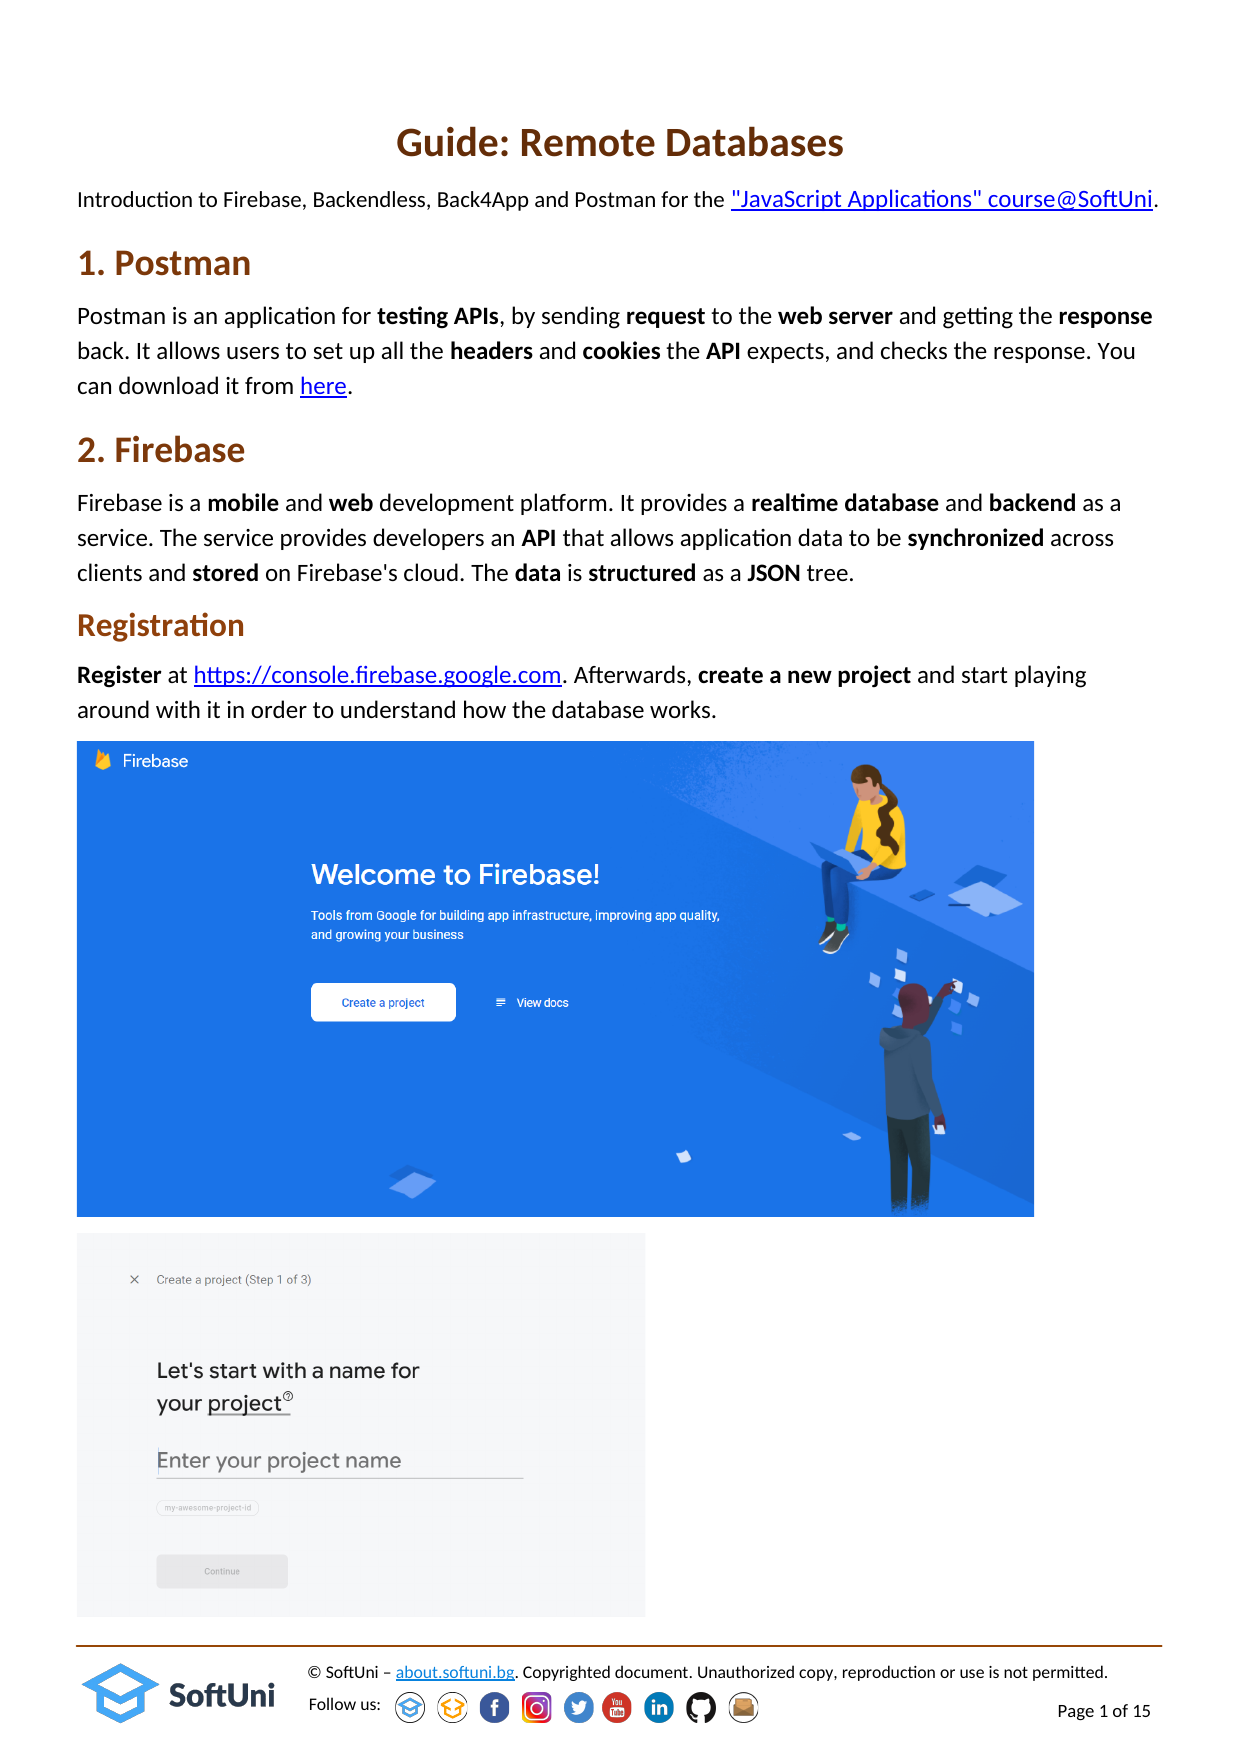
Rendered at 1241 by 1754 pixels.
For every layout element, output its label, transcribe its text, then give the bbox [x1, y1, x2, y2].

picture [665, 1692, 674, 1701]
picture [602, 1692, 632, 1723]
picture [76, 1233, 646, 1617]
picture [395, 1692, 425, 1723]
subtitle Postman [77, 239, 1163, 285]
subtitle Registration [77, 604, 1163, 645]
picture [665, 1714, 674, 1723]
subtitle Guide: Remote Databases [77, 116, 1163, 167]
text Register at https://console.firebase.google.com. Afterwards, create a new project and start playing around with it in order to understand how the database works. [77, 659, 1163, 725]
subtitle Firebase [77, 426, 1163, 472]
picture [658, 1705, 667, 1714]
text Postman is an application for testing APIs, by sending request to the web server and getting the response back. It allows users to set up all the headers and cookies the API expects, and checks the response. You can download it from here. [77, 300, 1163, 400]
picture [644, 1714, 653, 1723]
picture [686, 1692, 716, 1723]
text Introduction to Firebase, Backendless, Back4App and Postman for the "JavaScript Applications" course@SoftUni. [77, 183, 1163, 213]
picture [644, 1692, 653, 1701]
picture [479, 1692, 510, 1723]
text Firebase is a mobile and web development platform. It provides a realtime database and backend as a service. The service provides developers an API that allows application data to be synchronized across clients and stored on Firebase's cloud. The data is structured as a JSON tree. [77, 487, 1163, 587]
picture [564, 1692, 594, 1723]
picture [522, 1692, 552, 1723]
picture [76, 741, 1035, 1217]
picture [728, 1692, 759, 1723]
picture [75, 1658, 281, 1729]
picture [437, 1692, 468, 1723]
